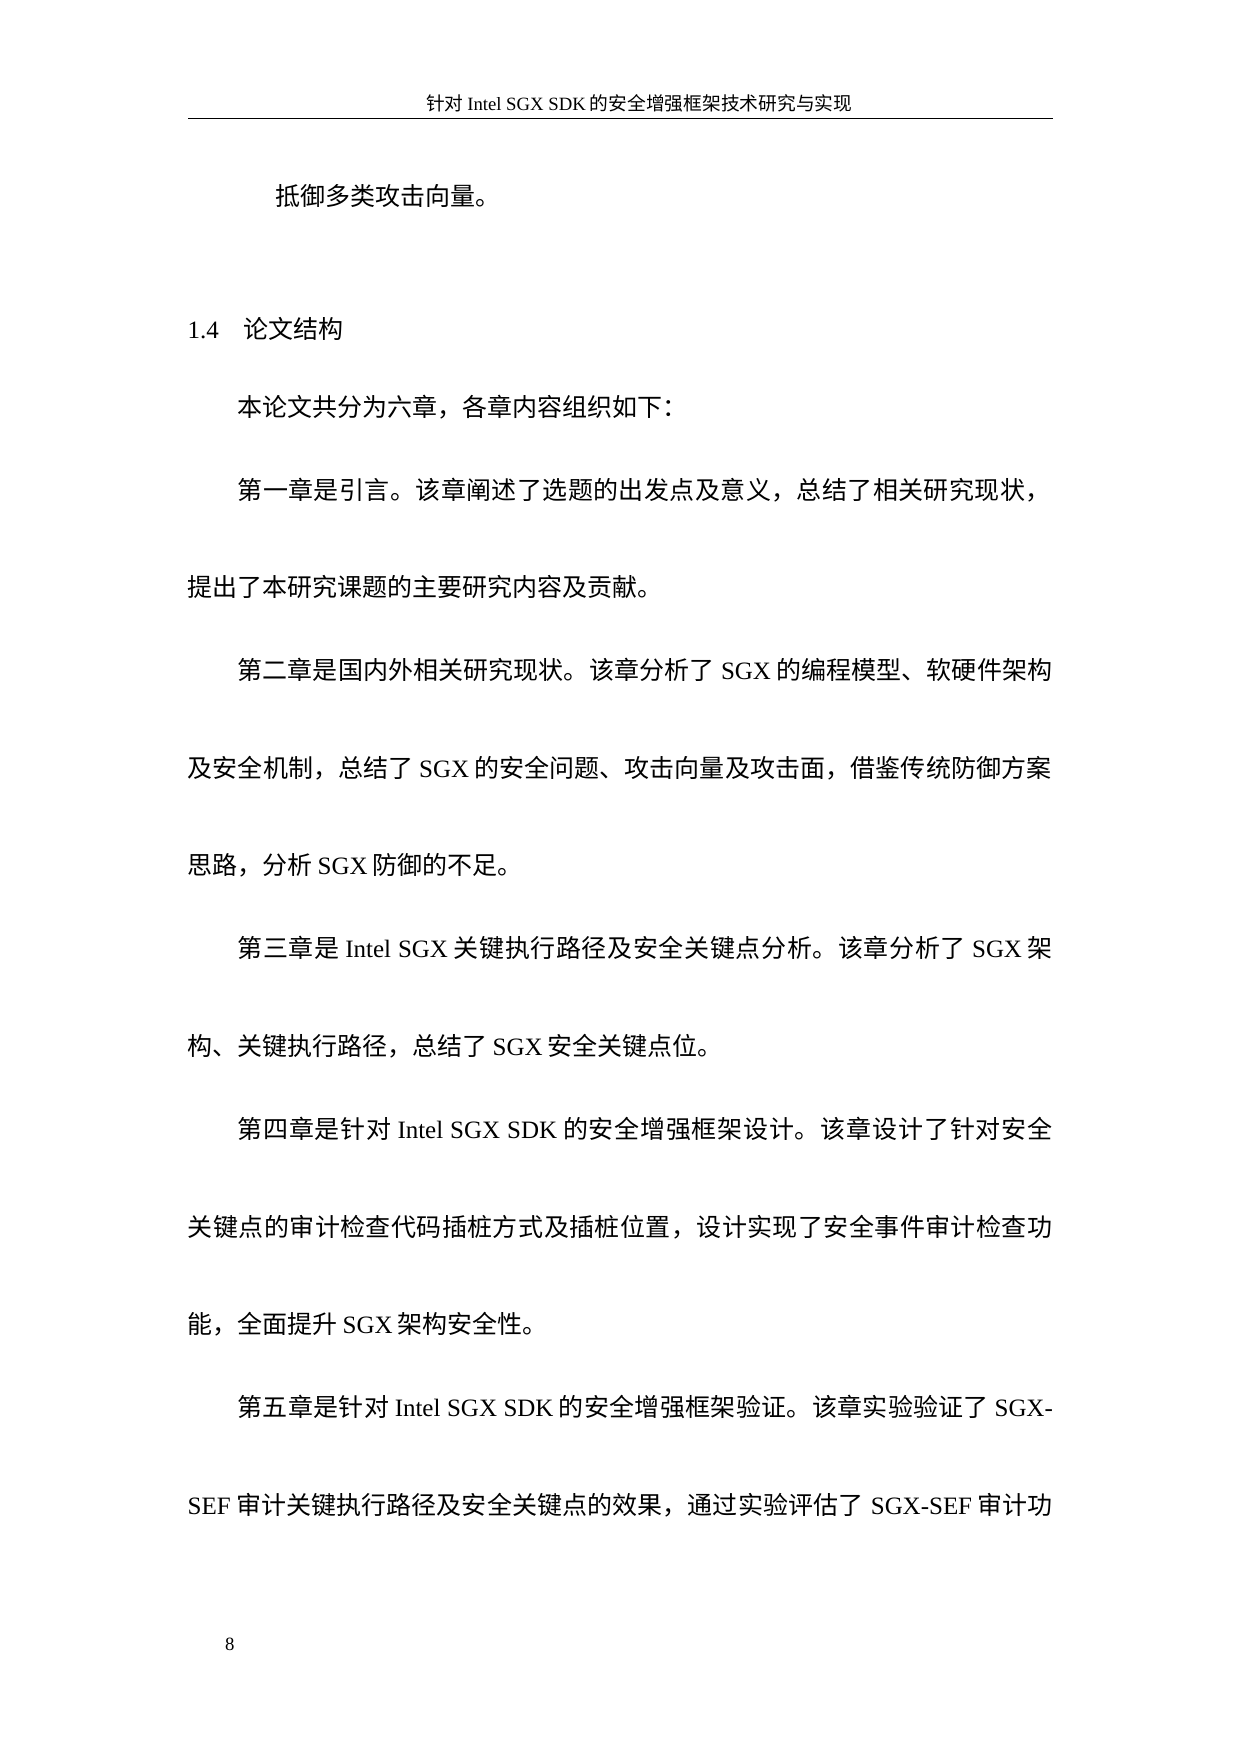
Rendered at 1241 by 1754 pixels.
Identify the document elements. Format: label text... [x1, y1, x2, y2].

text 第三章是Intel SGX关键执行路径及安全关键点分析。该章分析了SGX架构、关键执行路径，总结了SGX安全关键点位。 [187, 914, 1053, 1077]
text 第四章是针对Intel SGX SDK的安全增强框架设计。该章设计了针对安全关键点的审计检查代码插桩方式及插桩位置，设计实现了安全事件审计检查功能，全面提升SGX架构安全性。 [187, 1095, 1053, 1355]
text 第二章是国内外相关研究现状。该章分析了SGX的编程模型、软硬件架构及安全机制，总结了SGX的安全问题、攻击向量及攻击面，借鉴传统防御方案思路，分析SGX防御的不足。 [187, 636, 1053, 896]
text 本论文共分为六章，各章内容组织如下： [187, 373, 1053, 438]
text 第一章是引言。该章阐述了选题的出发点及意义，总结了相关研究现状，提出了本研究课题的主要研究内容及贡献。 [187, 456, 1053, 618]
subtitle 1.4 论文结构 [187, 295, 1053, 360]
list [231, 162, 1053, 227]
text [187, 1373, 1053, 1536]
